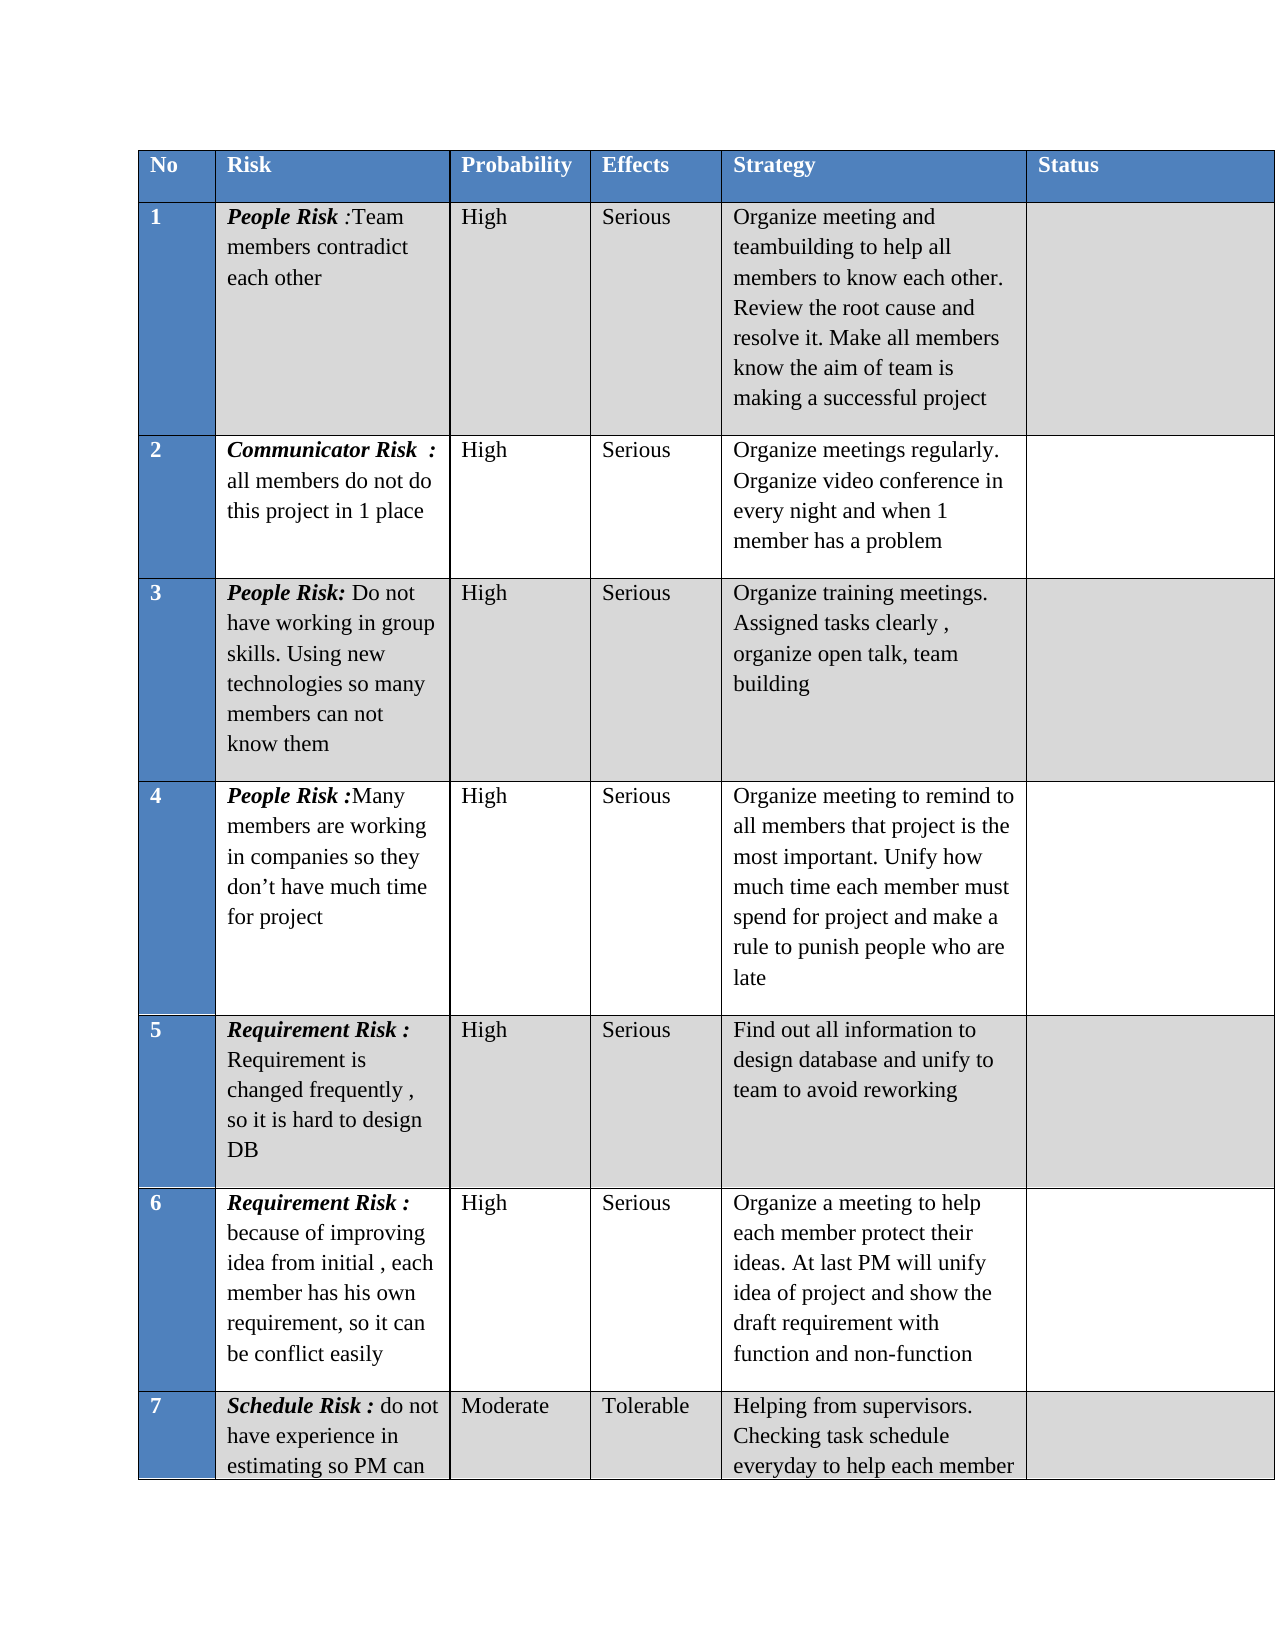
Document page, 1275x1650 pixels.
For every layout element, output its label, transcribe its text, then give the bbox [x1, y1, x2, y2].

table_cell Find out all information to design database and unify to team to avoid reworking [722, 1016, 1026, 1187]
table_cell Serious [591, 1016, 721, 1187]
table_header Probability [451, 151, 590, 202]
table_header Risk [216, 151, 449, 202]
table_cell Serious [591, 1189, 721, 1391]
table_header Strategy [722, 151, 1026, 202]
table_cell Organize meeting and teambuilding to help all members to know each other. Review the root cause and resolve it. Make all members know the aim of team is making a successful project [722, 203, 1026, 435]
table_cell High [451, 436, 590, 578]
table_cell 3 [139, 579, 215, 781]
table_cell [1027, 782, 1274, 1014]
table_cell Organize training meetings. Assigned tasks clearly , organize open talk, team building [722, 579, 1026, 781]
table_cell High [451, 782, 590, 1014]
table_cell [1027, 579, 1274, 781]
table_cell High [451, 203, 590, 435]
table_cell [1027, 436, 1274, 578]
table_cell Tolerable [591, 1392, 721, 1478]
table_cell People Risk :Team members contradict each other [216, 203, 449, 435]
table_cell Serious [591, 579, 721, 781]
table_cell Requirement Risk : Requirement is changed frequently , so it is hard to design DB [216, 1016, 449, 1187]
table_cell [216, 1392, 449, 1478]
table_header Status [1027, 151, 1274, 202]
table_cell Moderate [451, 1392, 590, 1478]
table_cell 4 [139, 782, 215, 1014]
table_cell People Risk: Do not have working in group skills. Using new technologies so many members can not know them [216, 579, 449, 781]
table_header No [139, 151, 215, 202]
table_cell 2 [139, 436, 215, 578]
table_cell [1027, 1189, 1274, 1391]
table_cell Organize meeting to remind to all members that project is the most important. Unify how much time each member must spend for project and make a rule to punish people who are late [722, 782, 1026, 1014]
table_cell Communicator Risk : all members do not do this project in 1 place [216, 436, 449, 578]
table_cell Serious [591, 782, 721, 1014]
table_cell 5 [139, 1016, 215, 1187]
table_cell High [451, 579, 590, 781]
table_cell High [451, 1016, 590, 1187]
table_cell People Risk :Many members are working in companies so they don’t have much time for project [216, 782, 449, 1014]
table_cell Organize a meeting to help each member protect their ideas. At last PM will unify idea of project and show the draft requirement with function and non-function [722, 1189, 1026, 1391]
table_cell [1027, 1392, 1274, 1478]
table_cell Organize meetings regularly. Organize video conference in every night and when 1 member has a problem [722, 436, 1026, 578]
table_cell 6 [139, 1189, 215, 1391]
table_cell 1 [139, 203, 215, 435]
table_cell Serious [591, 436, 721, 578]
table_cell [1027, 1016, 1274, 1187]
table_cell 7 [139, 1392, 215, 1478]
table_cell Serious [591, 203, 721, 435]
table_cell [722, 1392, 1026, 1478]
table_cell [1027, 203, 1274, 435]
table_header Effects [591, 151, 721, 202]
table_cell Requirement Risk : because of improving idea from initial , each member has his own requirement, so it can be conflict easily [216, 1189, 449, 1391]
table_cell High [451, 1189, 590, 1391]
